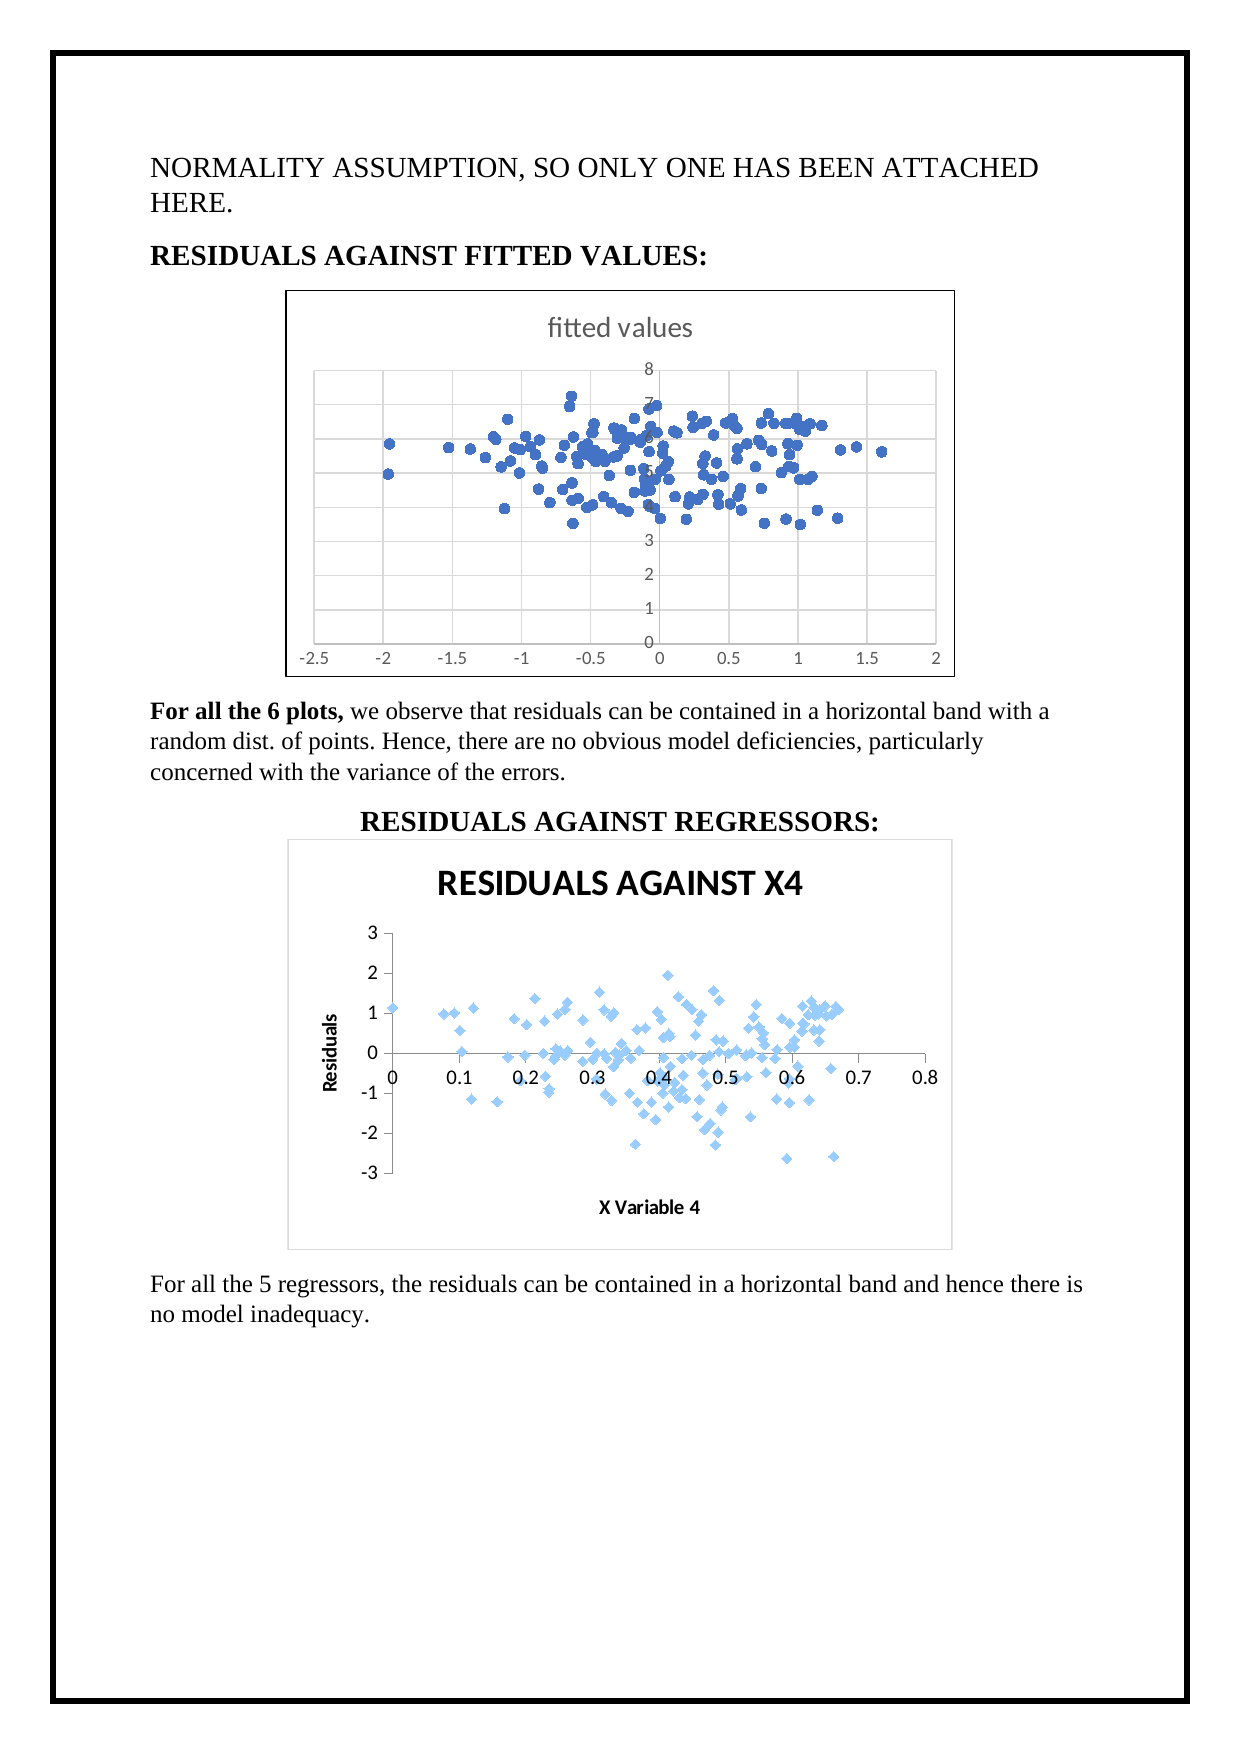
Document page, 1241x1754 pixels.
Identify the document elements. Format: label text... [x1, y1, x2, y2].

text For all the 6 plots, we observe that residuals can be contained in a horizontal band with a random dist. of points. Hence, there are no obvious model deficiencies, particularly concerned with the variance of the errors. [150, 696, 1090, 785]
text For all the 5 regressors, the residuals can be contained in a horizontal band and hence there is no model inadequacy. [150, 1269, 1090, 1328]
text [150, 150, 1090, 219]
text RESIDUALS AGAINST REGRESSORS: [150, 804, 1090, 1251]
text RESIDUALS AGAINST FITTED VALUES: [150, 238, 1090, 271]
